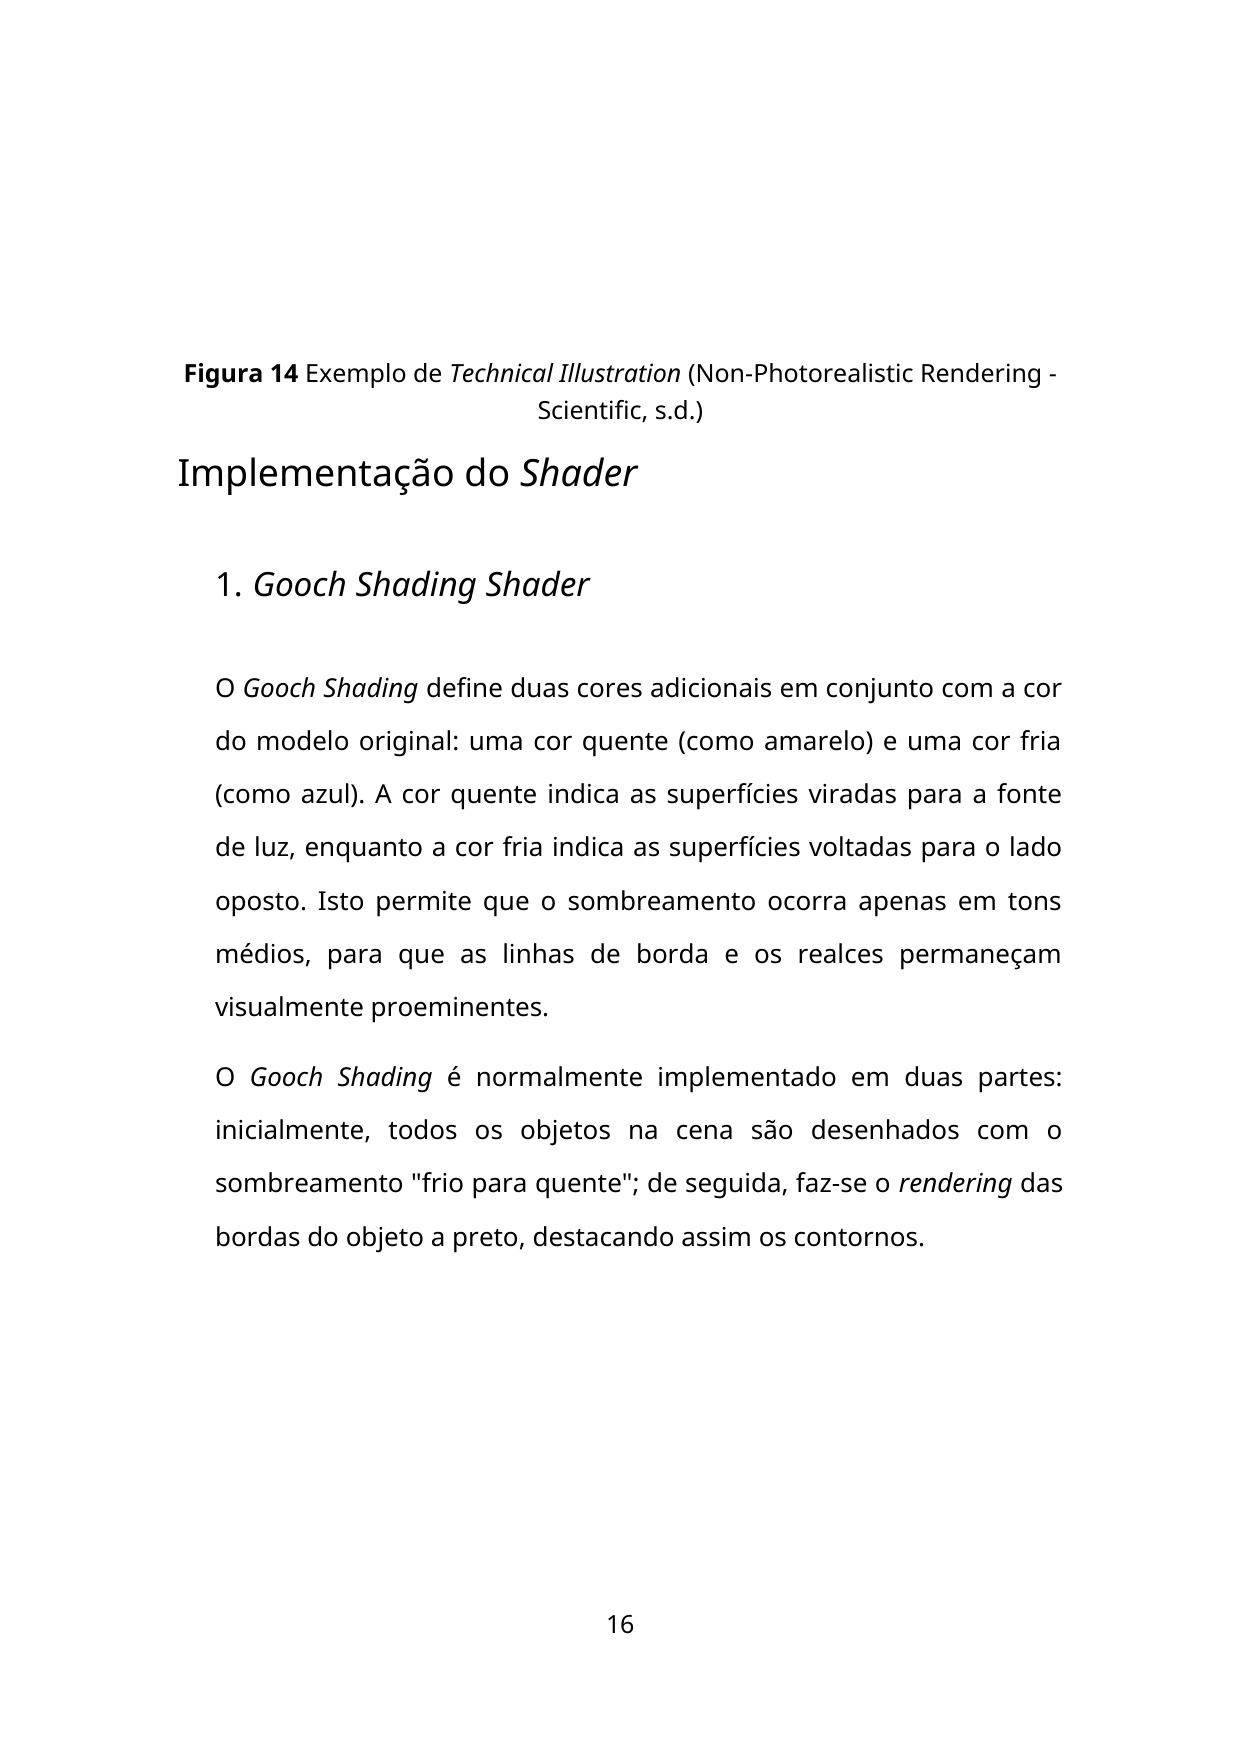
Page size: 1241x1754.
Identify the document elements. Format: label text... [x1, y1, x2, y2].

subtitle Gooch Shading Shader [215, 561, 1063, 606]
subtitle Implementação do Shader [177, 446, 1063, 497]
text O Gooch Shading define duas cores adicionais em conjunto com a cor do modelo original: uma cor quente (como amarelo) e uma cor fria (como azul). A cor quente indica as superfícies viradas para a fonte de luz, enquanto a cor fria indica as superfícies voltadas para o lado oposto. Isto permite que o sombreamento ocorra apenas em tons médios, para que as linhas de borda e os realces permaneçam visualmente proeminentes. [215, 669, 1063, 1024]
text Figura 14 Exemplo de Technical Illustration [177, 356, 1063, 427]
text O Gooch Shading é normalmente implementado em duas partes: inicialmente, todos os objetos na cena são desenhados com o sombreamento "frio para quente"; de seguida, faz-se o rendering das bordas do objeto a preto, destacando assim os contornos. [215, 1058, 1063, 1254]
